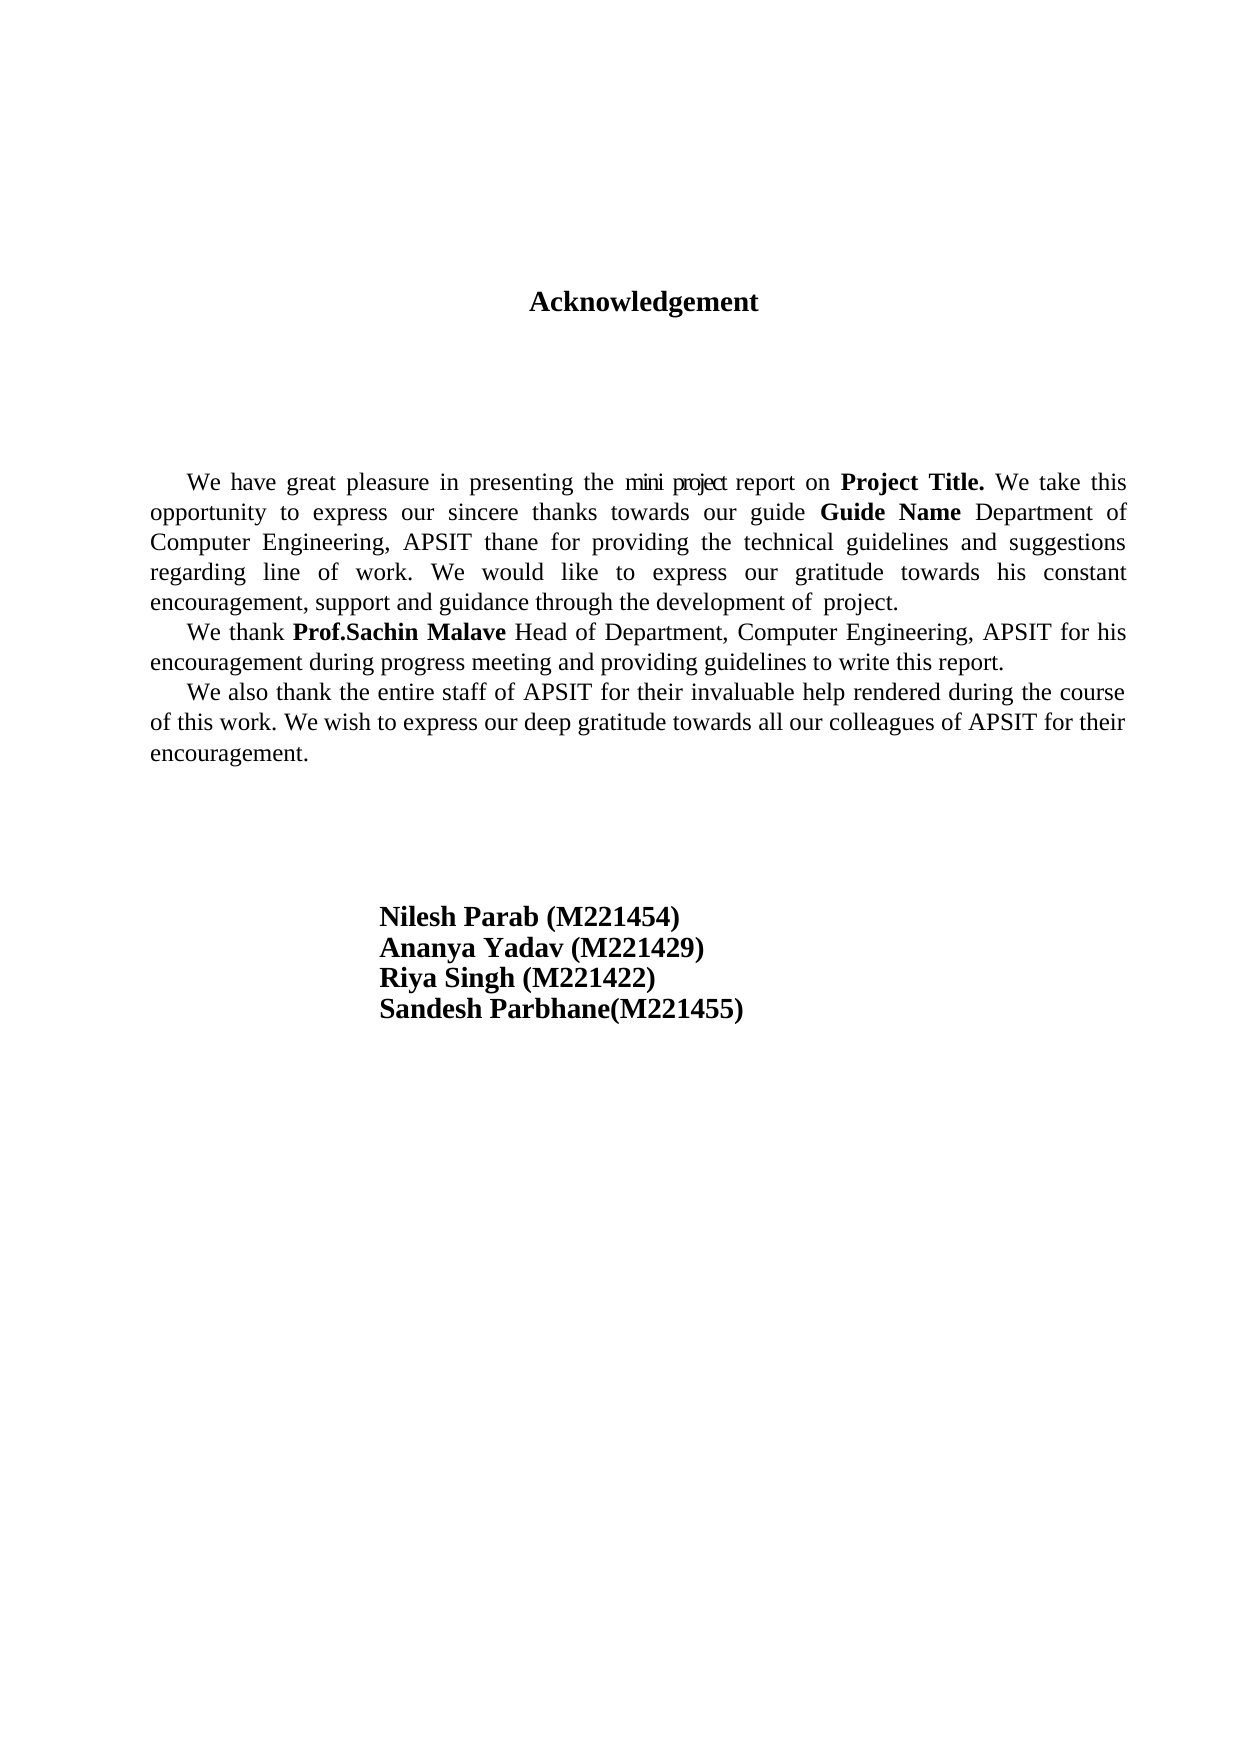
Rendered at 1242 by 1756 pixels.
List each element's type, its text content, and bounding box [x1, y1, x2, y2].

subtitle Riya Singh (M221422) [379, 963, 898, 994]
subtitle Nilesh Parab (M221454) [379, 902, 898, 933]
subtitle Ananya Yadav (M221429) [379, 933, 898, 963]
text Acknowledgement [288, 284, 1000, 317]
subtitle Sandesh Parbhane(M221455) [379, 994, 898, 1024]
text We thank Prof.Sachin Malave Head of Department, Computer Engineering, APSIT for his encouragement during progress meeting and providing guidelines to write this report. [150, 617, 1127, 676]
text We have great pleasure in presenting the mini project report on Project Title. We take this opportunity to express our sincere thanks towards our guide Guide Name Department of Computer Engineering, APSIT thane for providing the technical guidelines and suggestions regarding line of work. We would like to express our gratitude towards his constant encouragement, support and guidance through the development of project. [150, 467, 1127, 616]
text We also thank the entire staff of APSIT for their invaluable help rendered during the course of this work. We wish to express our deep gratitude towards all our colleagues of APSIT for their encouragement. [150, 677, 1127, 766]
